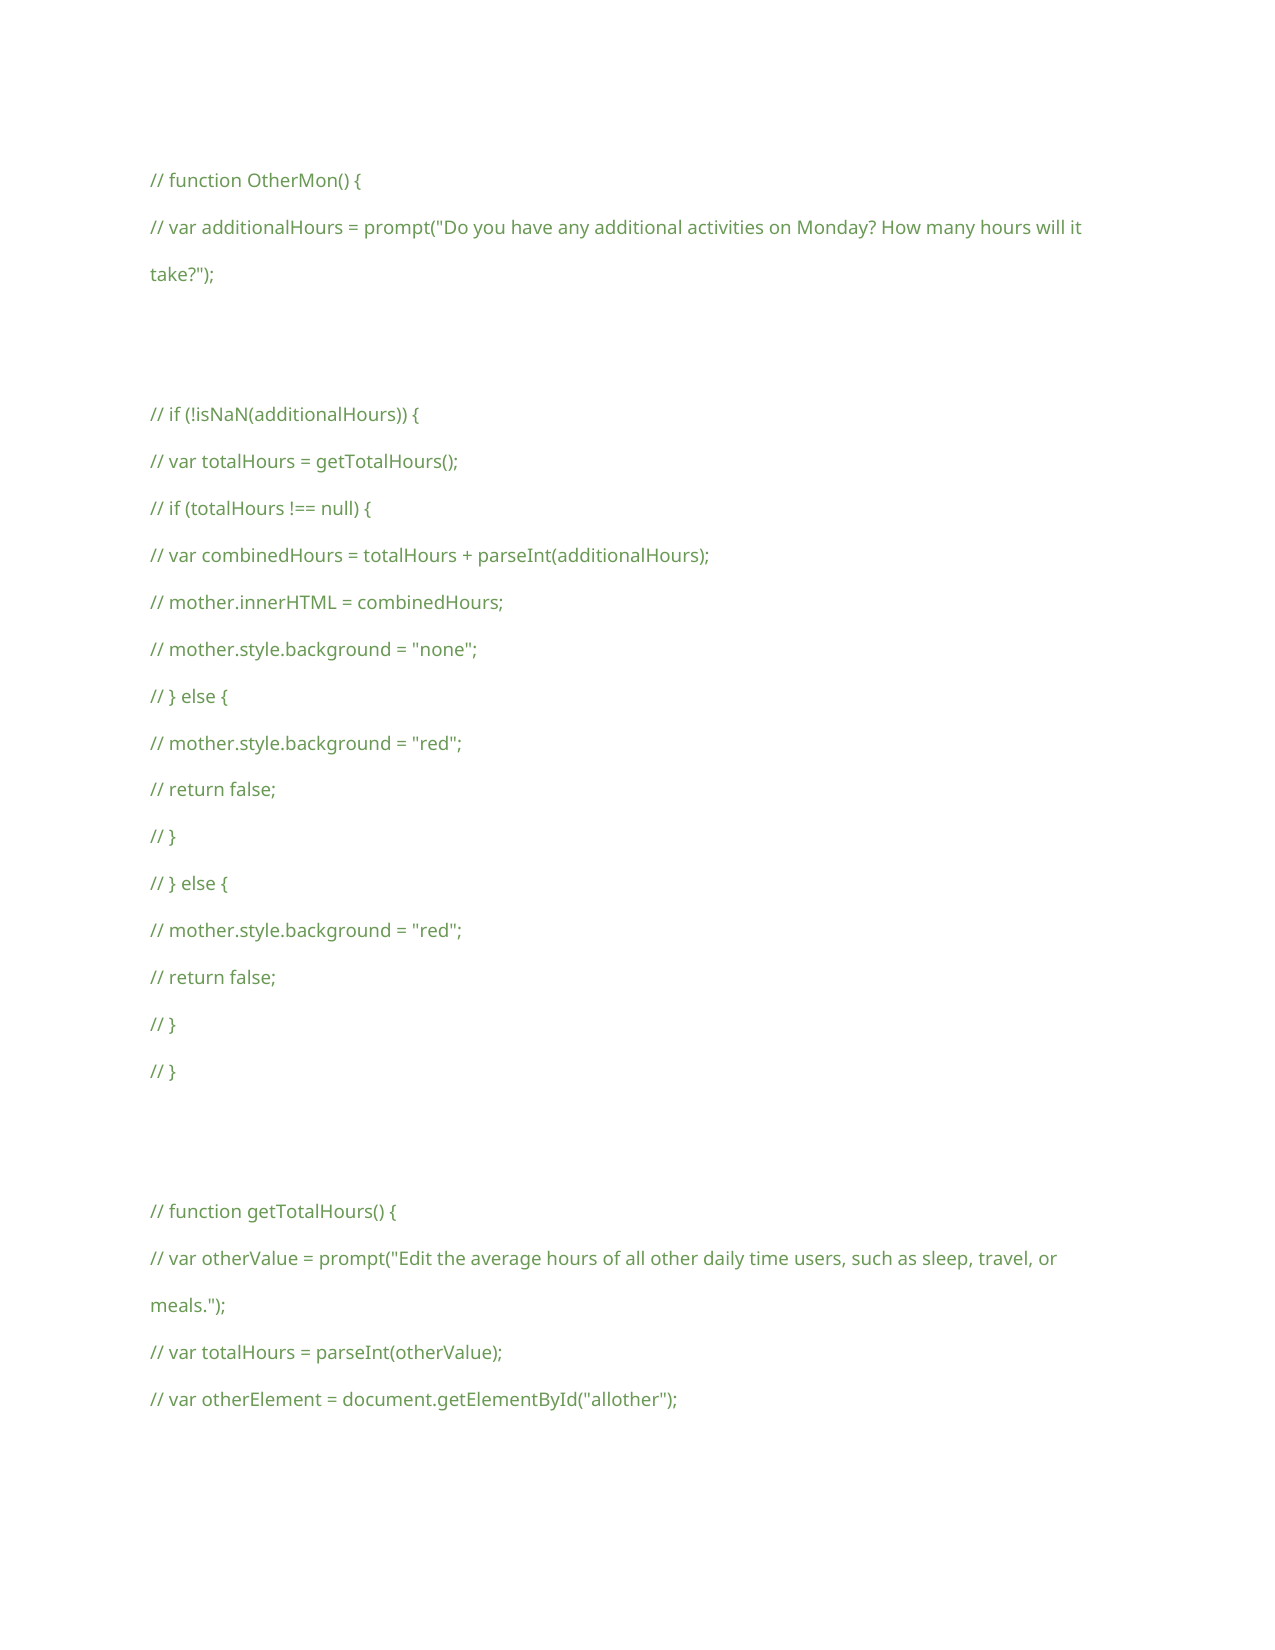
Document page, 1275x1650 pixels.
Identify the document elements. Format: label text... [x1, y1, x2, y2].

text // var totalHours = getTotalHours(); [150, 431, 1125, 478]
text // } [150, 806, 1125, 853]
text // } [150, 994, 1125, 1041]
text // } [150, 1041, 1125, 1087]
text // return false; [150, 759, 1125, 806]
text // mother.style.background = "red"; [150, 712, 1125, 759]
text // var otherValue = prompt("Edit the average hours of all other daily time users, such as sleep, travel, or meals."); [150, 1228, 1125, 1322]
text // } else { [150, 666, 1125, 712]
text // mother.innerHTML = combinedHours; [150, 572, 1125, 619]
text // function getTotalHours() { [150, 1181, 1125, 1228]
text // var additionalHours = prompt("Do you have any additional activities on Monday? How many hours will it take?"); [150, 197, 1125, 291]
text // var combinedHours = totalHours + parseInt(additionalHours); [150, 525, 1125, 572]
text // if (totalHours !== null) { [150, 478, 1125, 525]
text // mother.style.background = "none"; [150, 619, 1125, 666]
text // if (!isNaN(additionalHours)) { [150, 384, 1125, 431]
text // var totalHours = parseInt(otherValue); [150, 1322, 1125, 1369]
text // return false; [150, 947, 1125, 994]
text // mother.style.background = "red"; [150, 900, 1125, 947]
text // function OtherMon() { [150, 150, 1125, 197]
text // var otherElement = document.getElementById("allother"); [150, 1369, 1125, 1416]
text // } else { [150, 853, 1125, 900]
